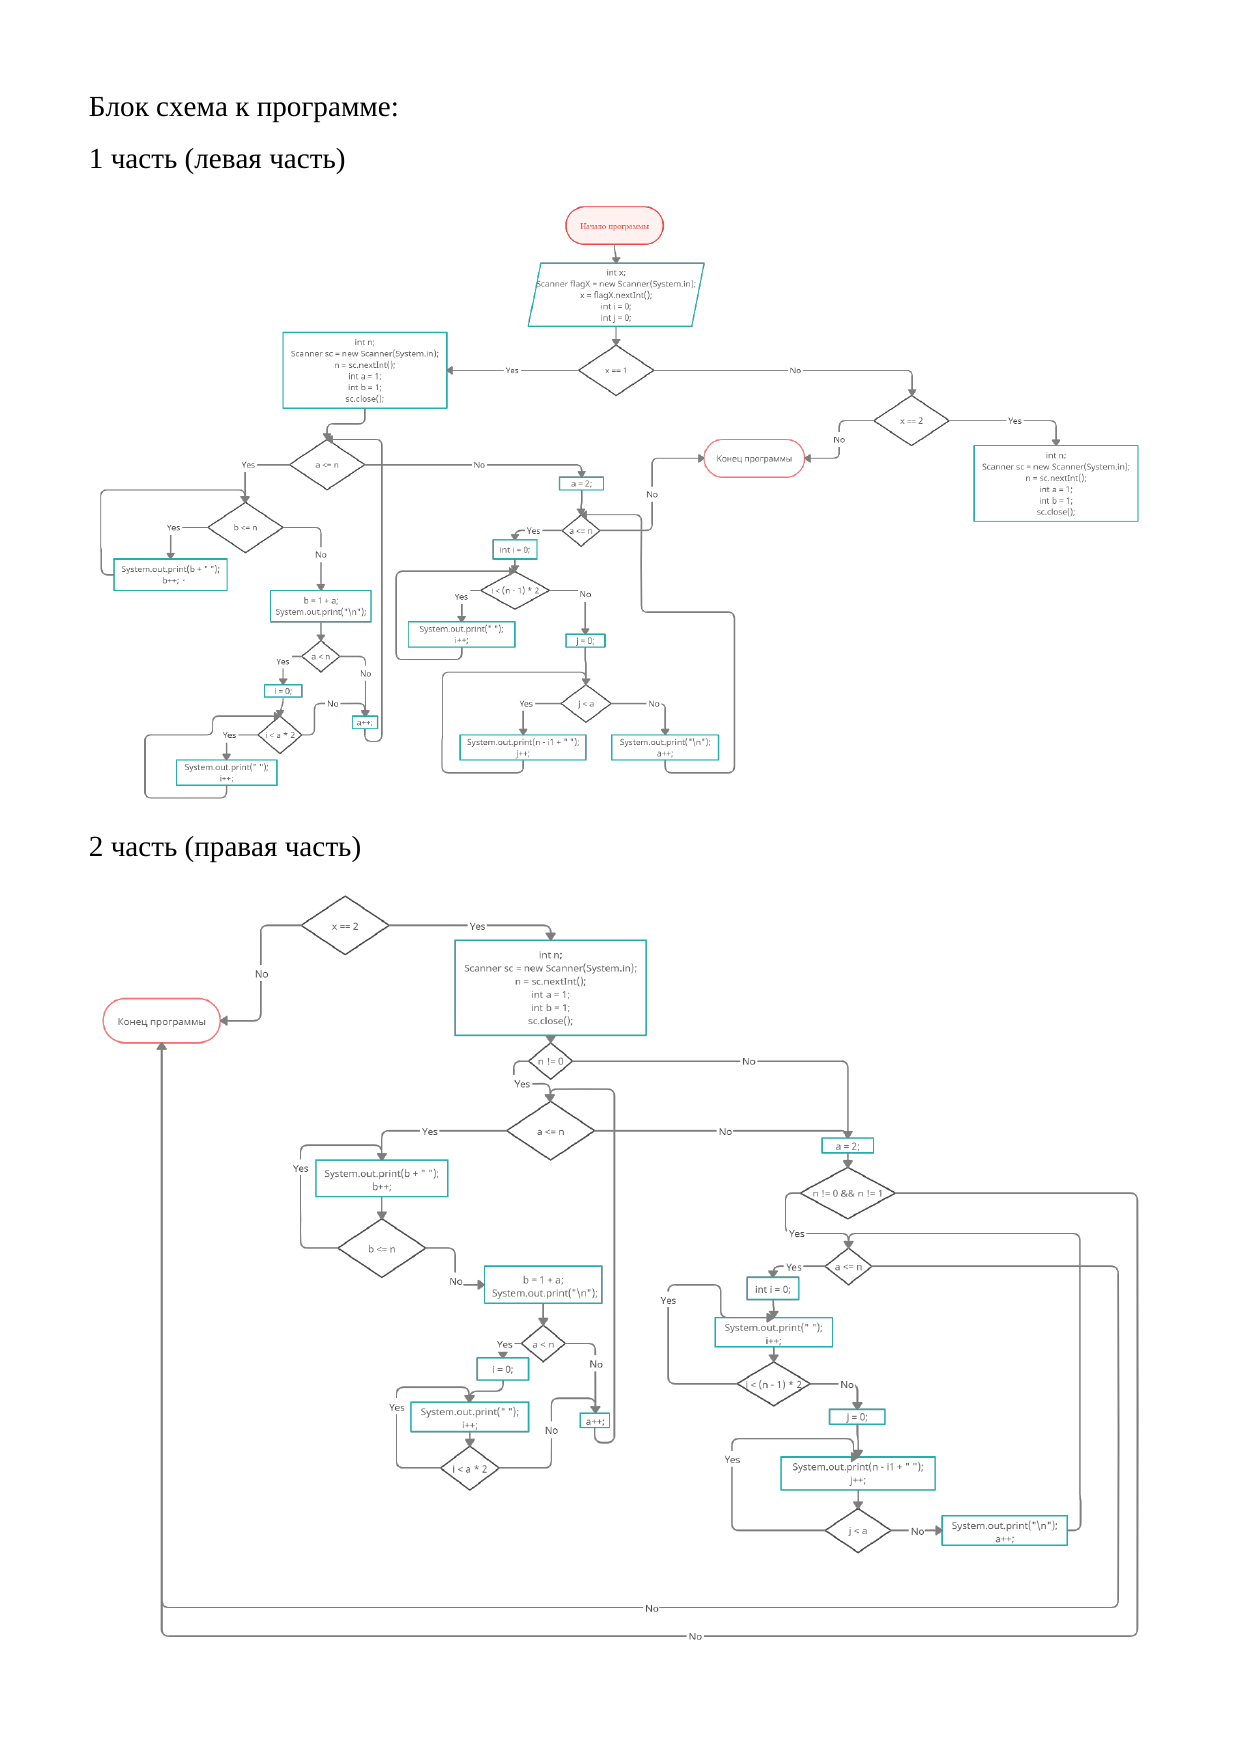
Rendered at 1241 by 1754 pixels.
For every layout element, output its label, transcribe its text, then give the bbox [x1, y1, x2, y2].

picture [88, 881, 1152, 1657]
picture [88, 194, 1150, 810]
text 1 часть (левая часть) [89, 141, 1152, 175]
text 2 часть (правая часть) [89, 829, 1152, 862]
text Блок схема к программе: [89, 89, 1152, 122]
